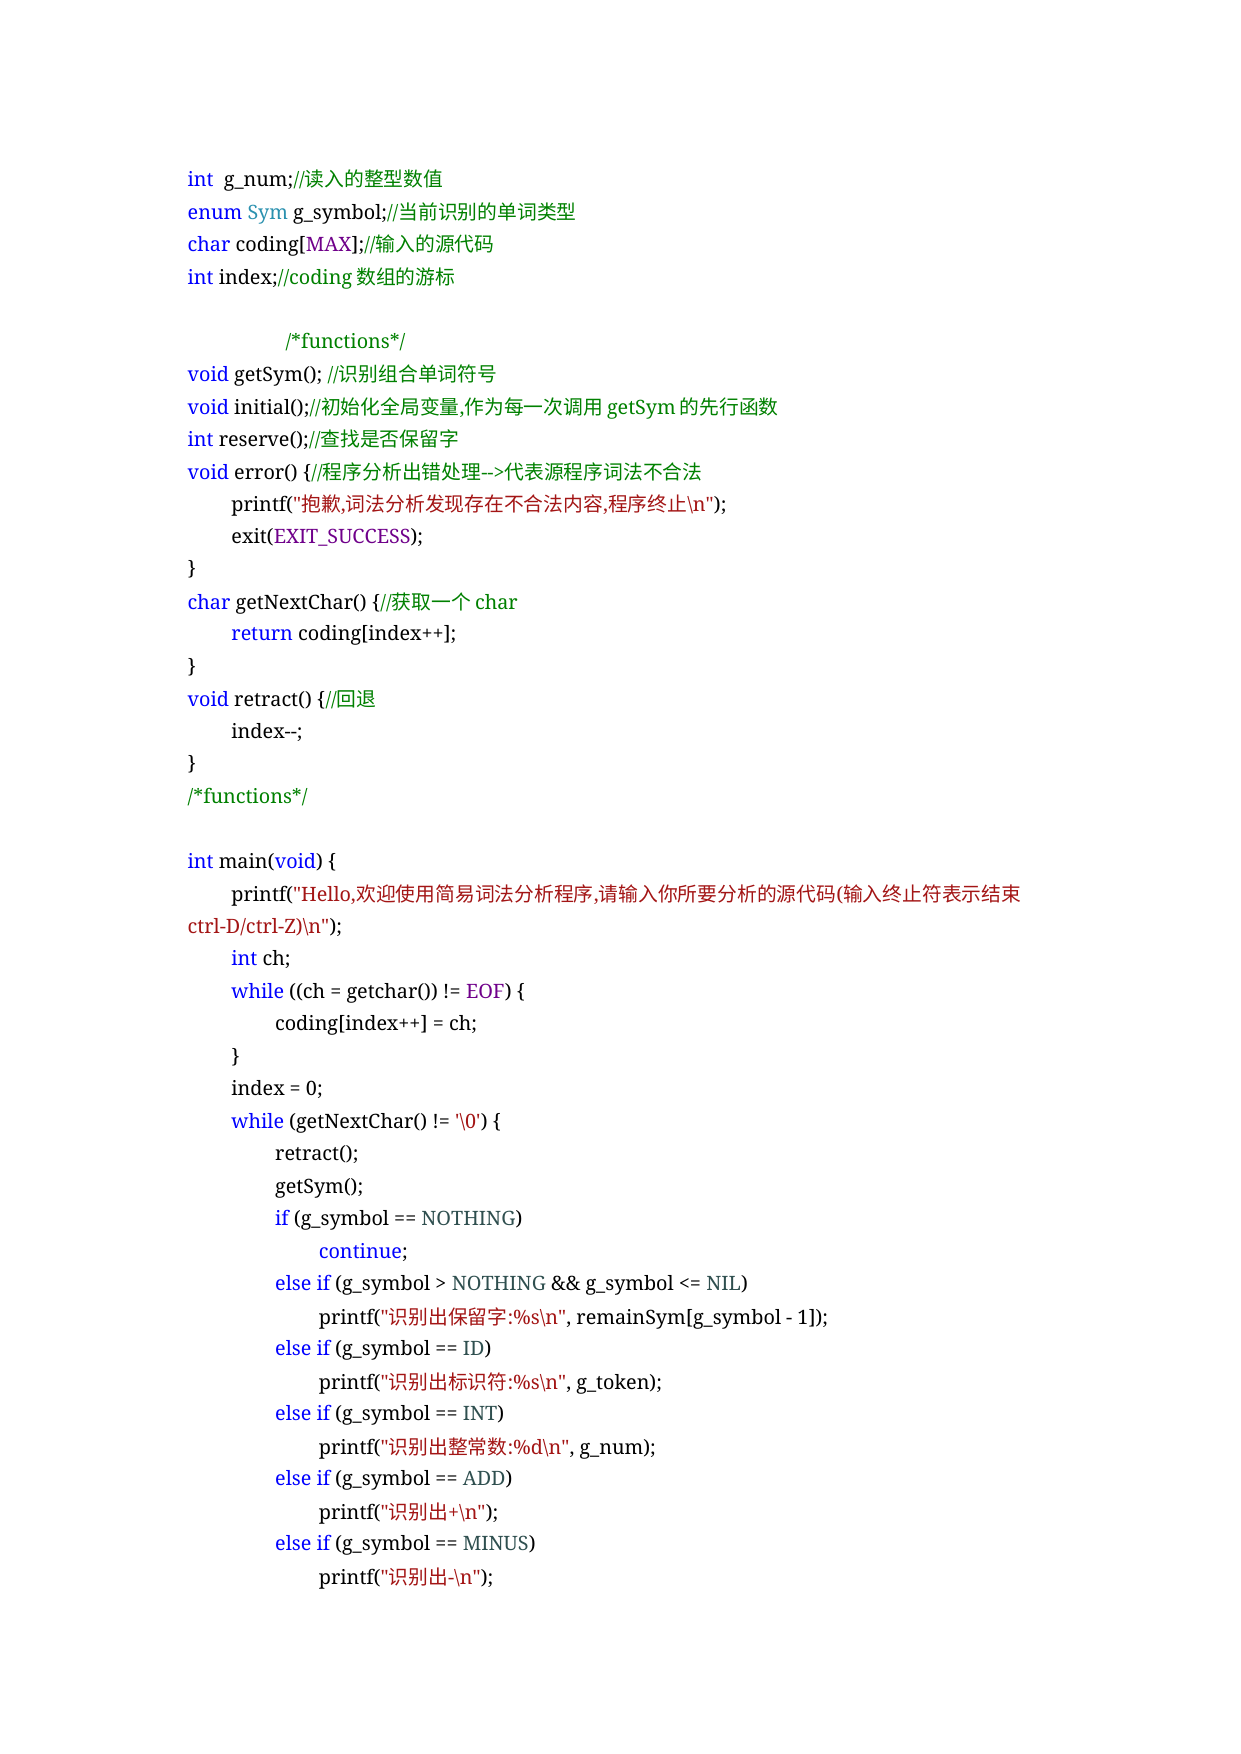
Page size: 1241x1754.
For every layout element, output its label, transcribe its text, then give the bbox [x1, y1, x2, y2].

text } [187, 649, 1053, 682]
text if (g_symbol == NOTHING) [187, 1202, 1053, 1234]
text void retract() {//回退 [187, 682, 1053, 714]
text printf("识别出+\n"); [187, 1494, 1053, 1527]
text int main(void) { [187, 844, 1053, 877]
text continue; [187, 1234, 1053, 1267]
text index--; [187, 714, 1053, 747]
text exit(EXIT_SUCCESS); [187, 519, 1053, 552]
text /*functions*/ [187, 324, 1053, 357]
text else if (g_symbol == MINUS) [187, 1527, 1053, 1559]
text char coding[MAX];//输入的源代码 [187, 227, 1053, 259]
text int g_num;//读入的整型数值 [187, 162, 1053, 194]
text else if (g_symbol > NOTHING && g_symbol <= NIL) [187, 1267, 1053, 1299]
text retract(); [187, 1137, 1053, 1169]
text return coding[index++]; [187, 617, 1053, 649]
text printf("识别出-\n"); [187, 1559, 1053, 1592]
text printf("抱歉,词法分析发现存在不合法内容,程序终止\n"); [187, 487, 1053, 519]
text index = 0; [187, 1072, 1053, 1104]
text else if (g_symbol == ID) [187, 1332, 1053, 1364]
text } [187, 747, 1053, 779]
text else if (g_symbol == ADD) [187, 1462, 1053, 1494]
text int reserve();//查找是否保留字 [187, 422, 1053, 454]
text coding[index++] = ch; [187, 1007, 1053, 1039]
text while (getNextChar() != '\0') { [187, 1104, 1053, 1137]
text /*functions*/ [187, 779, 1053, 812]
text getSym(); [187, 1169, 1053, 1202]
text else if (g_symbol == INT) [187, 1397, 1053, 1429]
text } [187, 552, 1053, 584]
text int ch; [187, 942, 1053, 974]
text } [187, 1039, 1053, 1072]
text printf("识别出整常数:%d\n", g_num); [187, 1429, 1053, 1462]
text void initial();//初始化全局变量,作为每一次调用getSym的先行函数 [187, 389, 1053, 422]
text printf("Hello,欢迎使用简易词法分析程序,请输入你所要分析的源代码(输入终止符表示结束ctrl-D/ctrl-Z)\n"); [187, 877, 1053, 942]
text while ((ch = getchar()) != EOF) { [187, 974, 1053, 1007]
text printf("识别出标识符:%s\n", g_token); [187, 1364, 1053, 1397]
text char getNextChar() {//获取一个char [187, 584, 1053, 617]
text void getSym(); //识别组合单词符号 [187, 357, 1053, 389]
text int index;//coding数组的游标 [187, 259, 1053, 292]
text enum Sym g_symbol;//当前识别的单词类型 [187, 194, 1053, 227]
text printf("识别出保留字:%s\n", remainSym[g_symbol - 1]); [187, 1299, 1053, 1332]
text void error() {//程序分析出错处理-->代表源程序词法不合法 [187, 454, 1053, 487]
